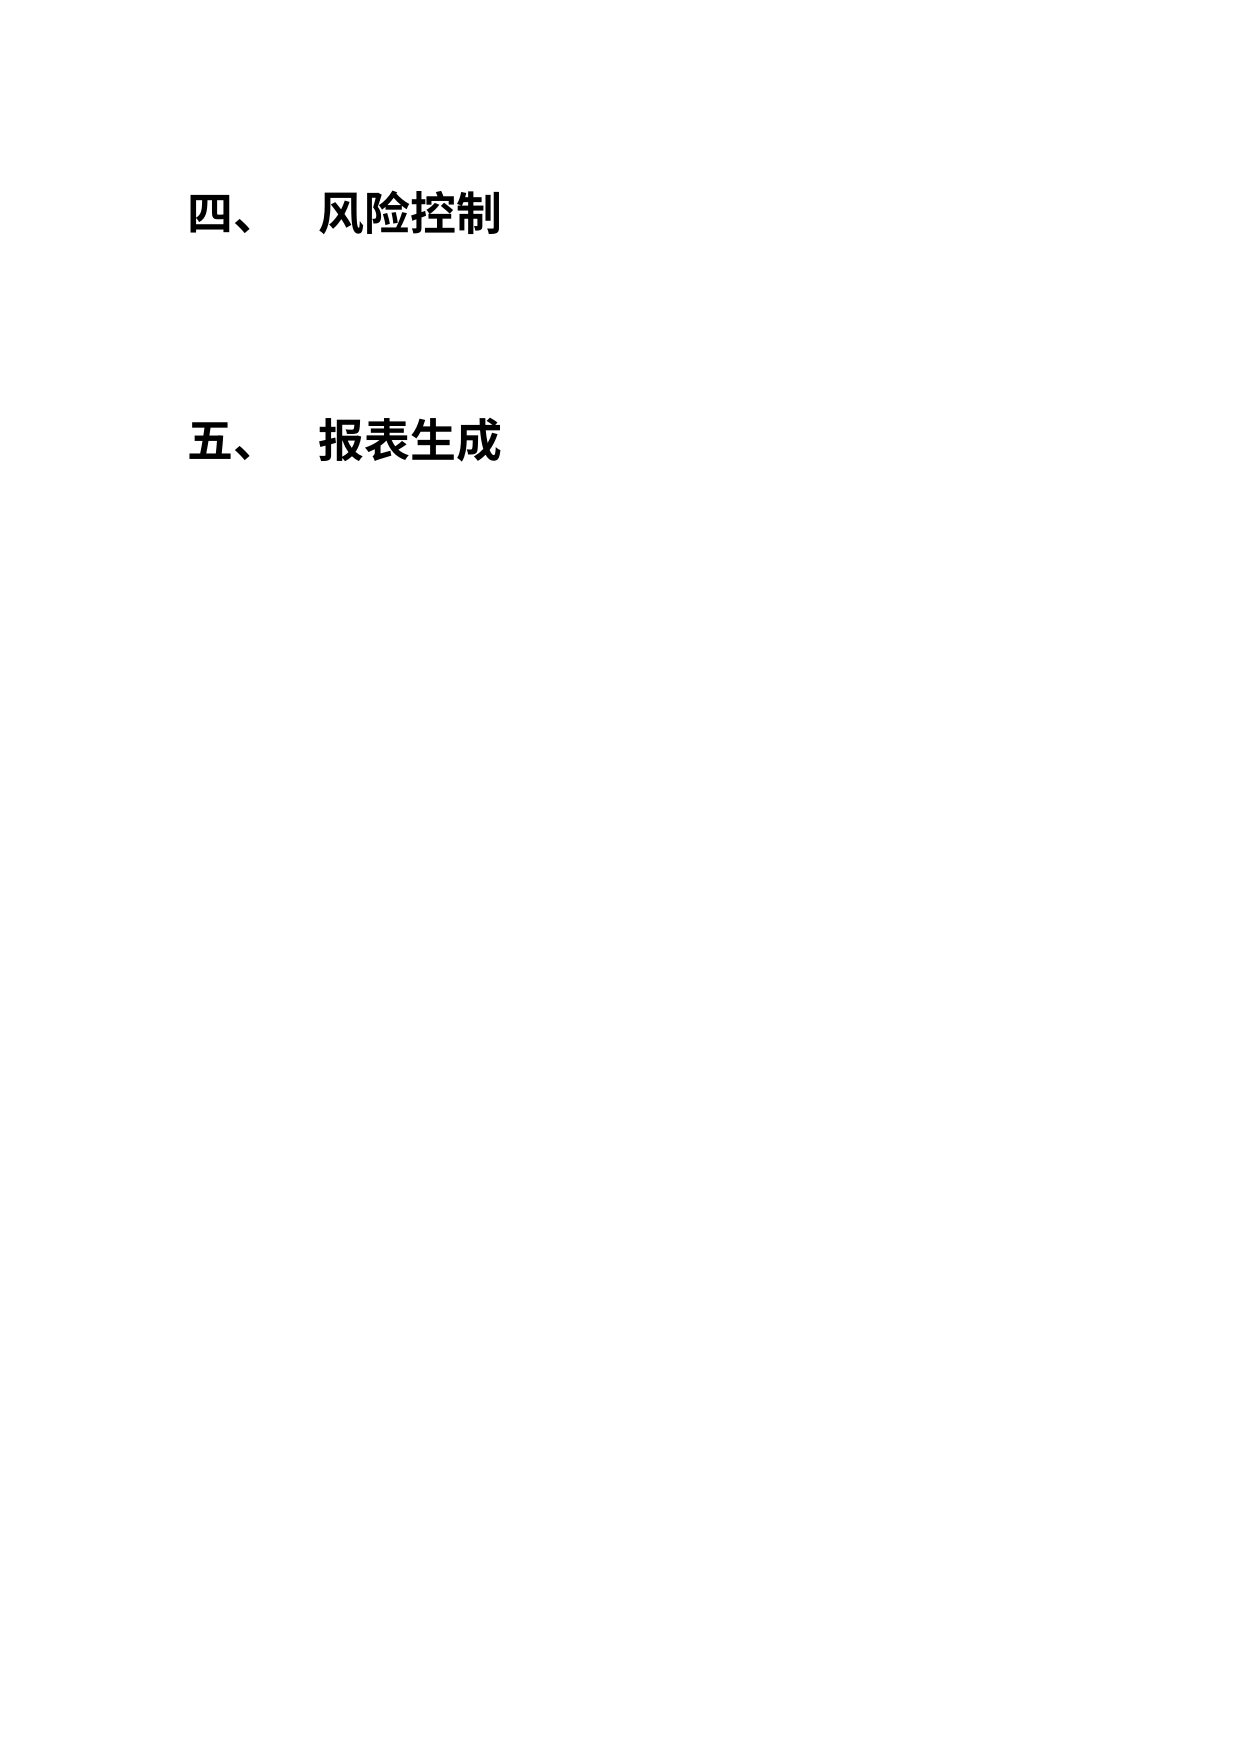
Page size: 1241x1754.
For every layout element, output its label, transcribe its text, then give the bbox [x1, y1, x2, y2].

subtitle 风险控制 [187, 162, 1053, 259]
subtitle 报表生成 [187, 388, 1053, 486]
